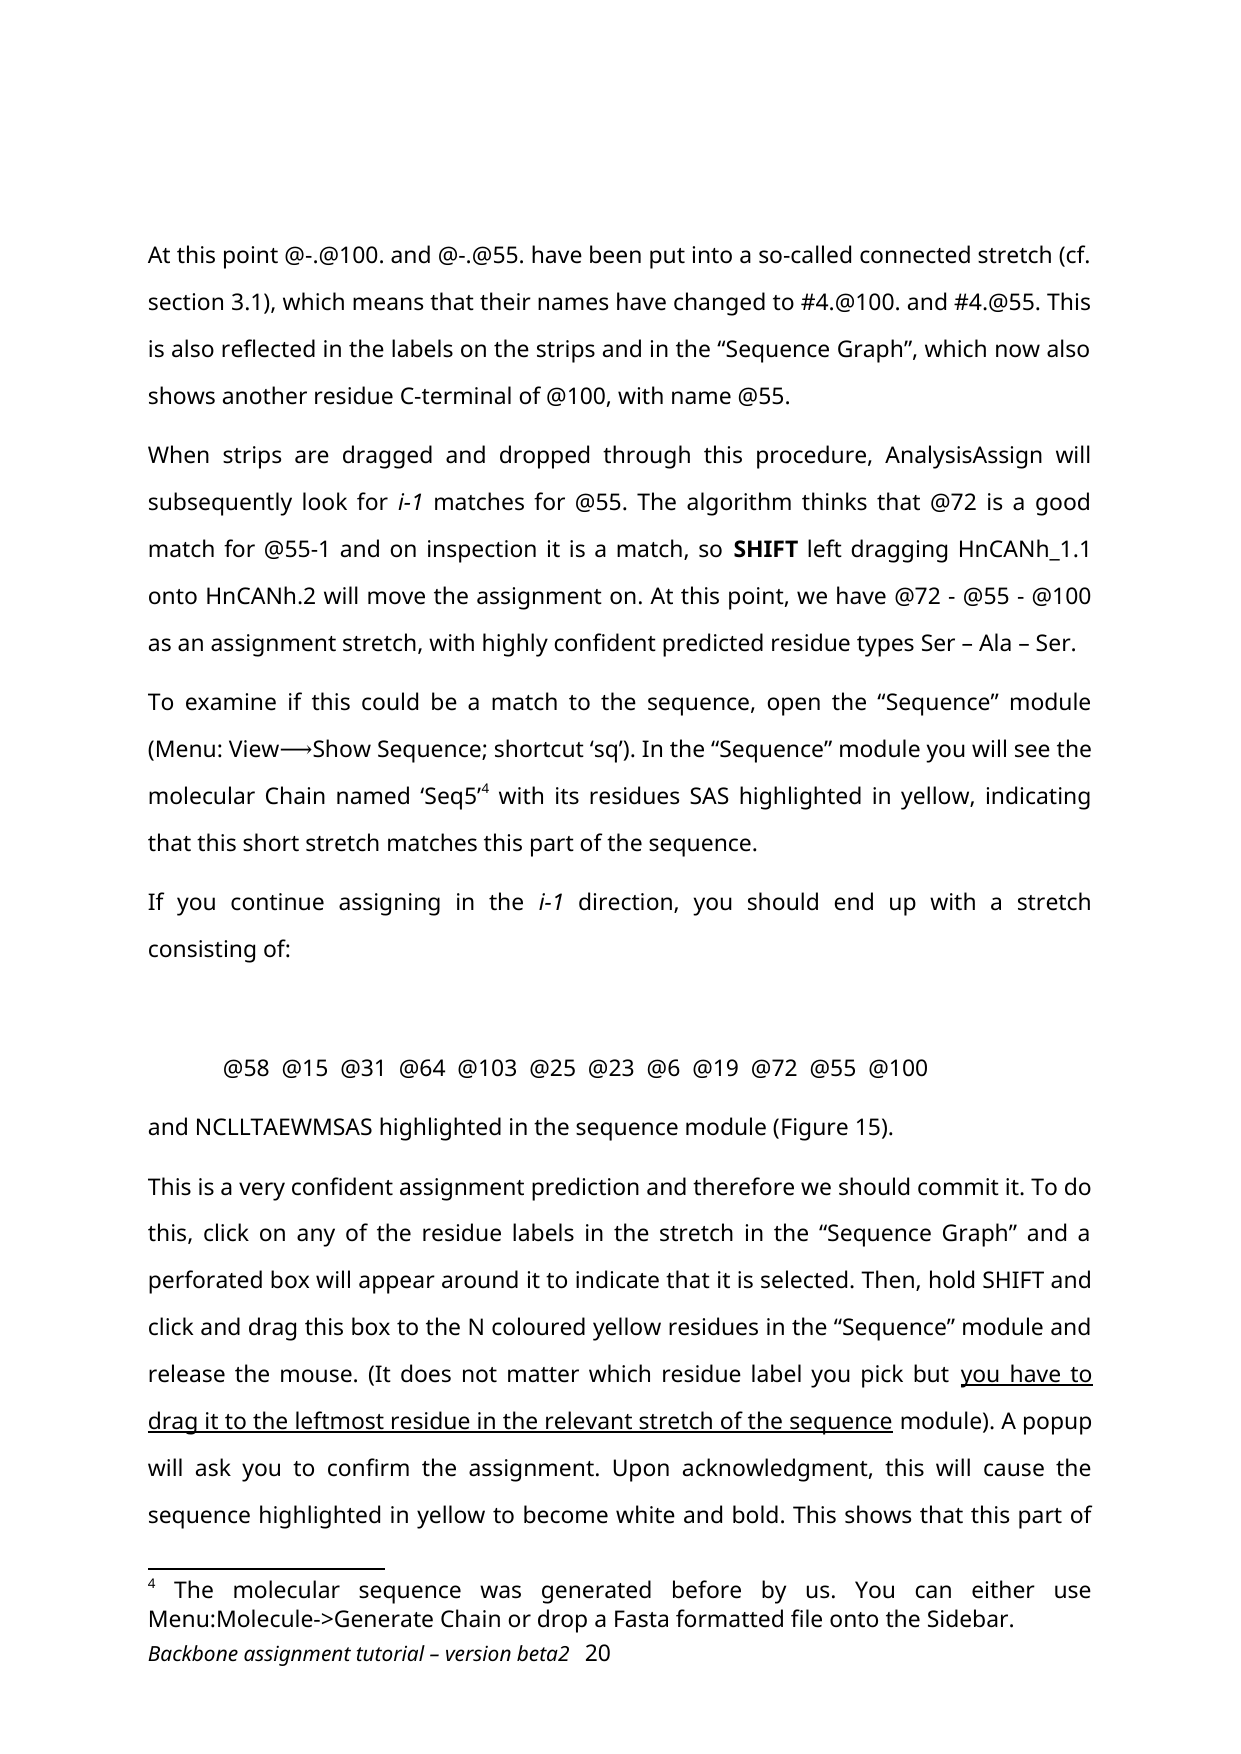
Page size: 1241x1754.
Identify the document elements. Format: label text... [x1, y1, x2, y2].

text @58 @15 @31 @64 @103 @25 @23 @6 @19 @72 @55 @100 [148, 1052, 1092, 1083]
text If you continue assigning in the i-1 direction, you should end up with a stretch consisting of: [148, 886, 1092, 964]
text and NCLLTAEWMSAS highlighted in the sequence module (Figure 15). [148, 1111, 1092, 1142]
text When strips are dragged and dropped through this procedure, AnalysisAssign will subsequently look for i-1 matches for @55. The algorithm thinks that @72 is a good match for @55-1 and on inspection it is a match, so SHIFT left dragging HnCANh_1.1 onto HnCANh.2 will move the assignment on. At this point, we have @72 - @55 - @100 as an assignment stretch, with highly confident predicted residue types Ser – Ala – Ser. [148, 439, 1092, 658]
text To examine if this could be a match to the sequence, open the “Sequence” module (Menu: View⟶Show Sequence; shortcut ‘sq’). In the “Sequence” module you will see the molecular Chain named ‘Seq5’ with its residues SAS highlighted in yellow, indicating that this short stretch matches this part of the sequence. [148, 686, 1092, 858]
text At this point @-.@100. and @-.@55. have been put into a so-called connected stretch (cf. section 3.1), which means that their names have changed to #4.@100. and #4.@55. This is also reflected in the labels on the strips and in the “Sequence Graph”, which now also shows another residue C-terminal of @100, with name @55. [148, 239, 1092, 411]
